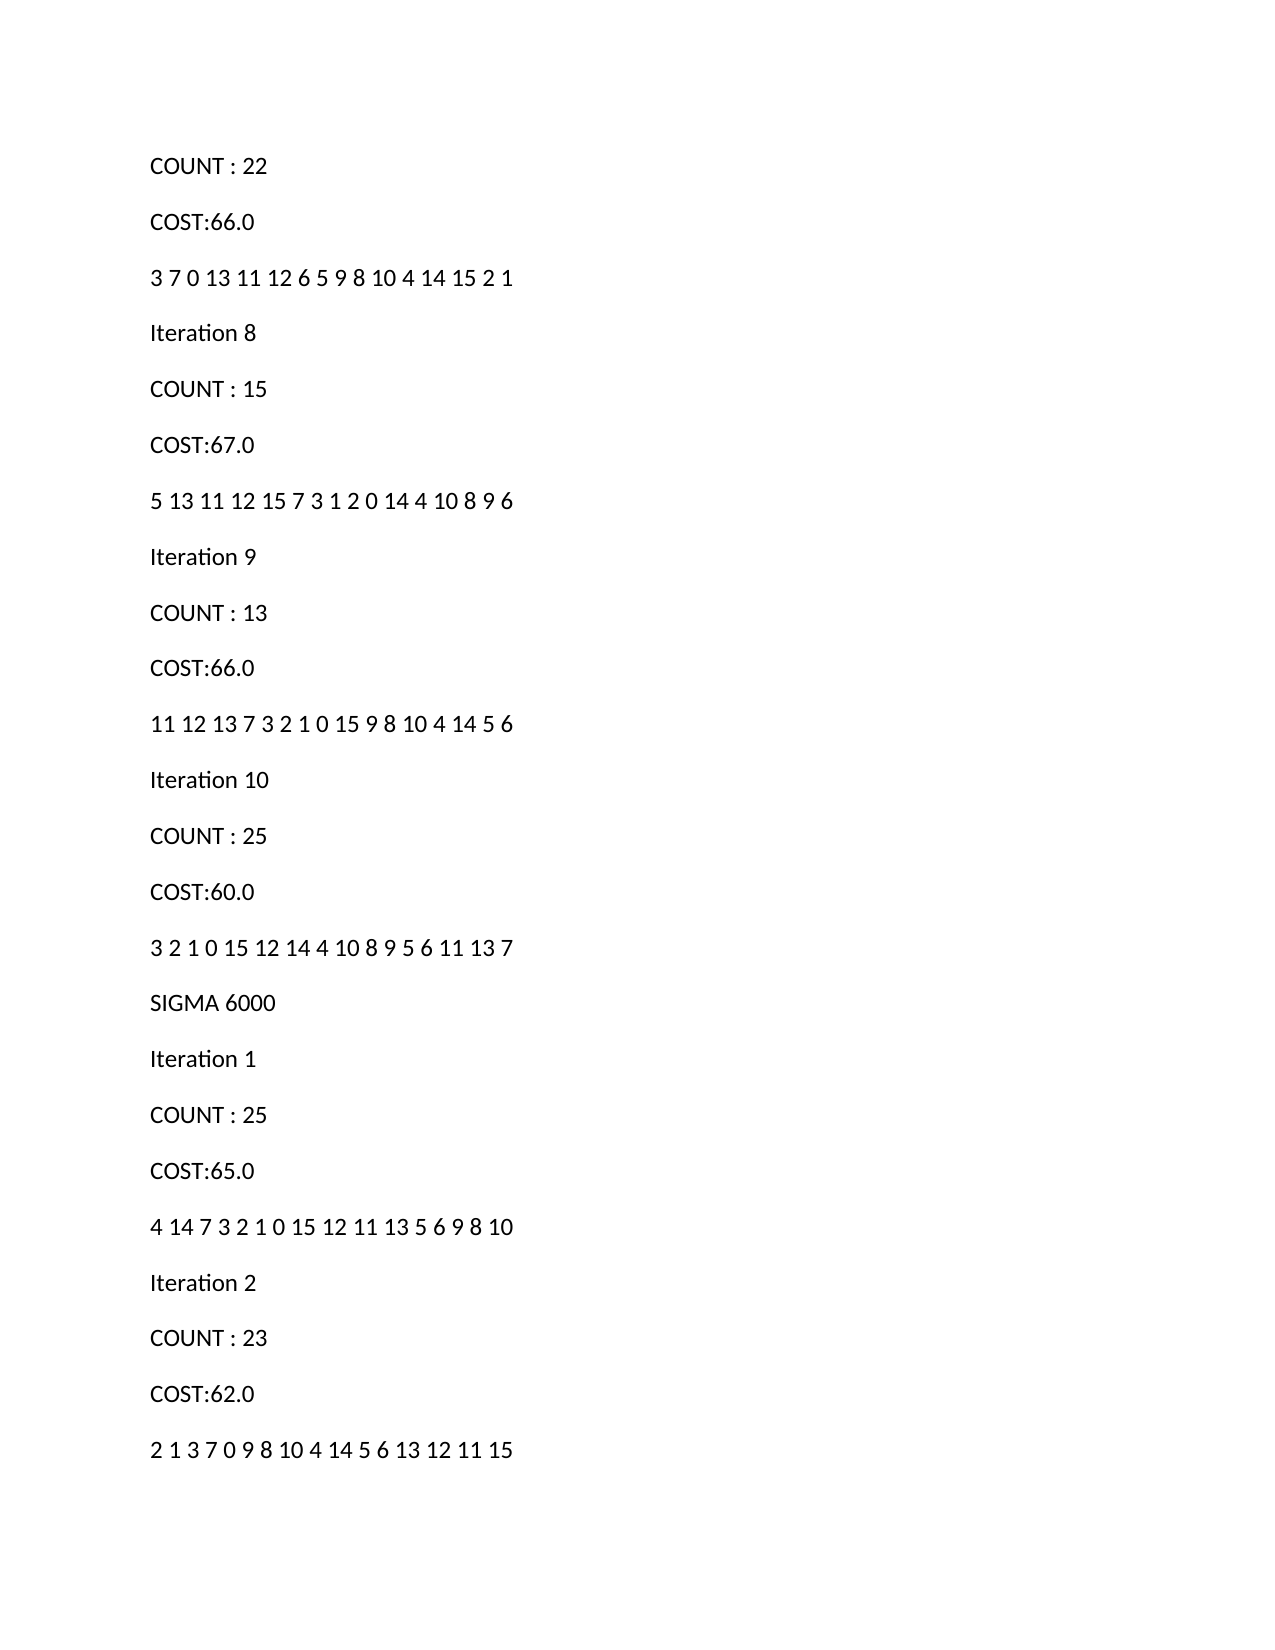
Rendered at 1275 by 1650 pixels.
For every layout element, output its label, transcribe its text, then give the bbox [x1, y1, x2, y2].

text Iteration 1 [150, 1043, 1125, 1074]
text SIGMA 6000 [150, 987, 1125, 1018]
text COST:60.0 [150, 876, 1125, 906]
text 3 7 0 13 11 12 6 5 9 8 10 4 14 15 2 1 [150, 262, 1125, 292]
text Iteration 10 [150, 764, 1125, 795]
text 4 14 7 3 2 1 0 15 12 11 13 5 6 9 8 10 [150, 1211, 1125, 1241]
text 11 12 13 7 3 2 1 0 15 9 8 10 4 14 5 6 [150, 708, 1125, 739]
text COUNT : 22 [150, 150, 1125, 181]
text COUNT : 15 [150, 373, 1125, 404]
text 2 1 3 7 0 9 8 10 4 14 5 6 13 12 11 15 [150, 1434, 1125, 1465]
text COST:66.0 [150, 206, 1125, 236]
text 5 13 11 12 15 7 3 1 2 0 14 4 10 8 9 6 [150, 485, 1125, 516]
text COUNT : 13 [150, 597, 1125, 627]
text COUNT : 25 [150, 1099, 1125, 1130]
text Iteration 8 [150, 317, 1125, 348]
text Iteration 9 [150, 541, 1125, 571]
text COUNT : 25 [150, 820, 1125, 851]
text 3 2 1 0 15 12 14 4 10 8 9 5 6 11 13 7 [150, 932, 1125, 962]
text COST:67.0 [150, 429, 1125, 460]
text COST:62.0 [150, 1378, 1125, 1409]
text COST:65.0 [150, 1155, 1125, 1186]
text COUNT : 23 [150, 1322, 1125, 1353]
text Iteration 2 [150, 1267, 1125, 1297]
text COST:66.0 [150, 652, 1125, 683]
